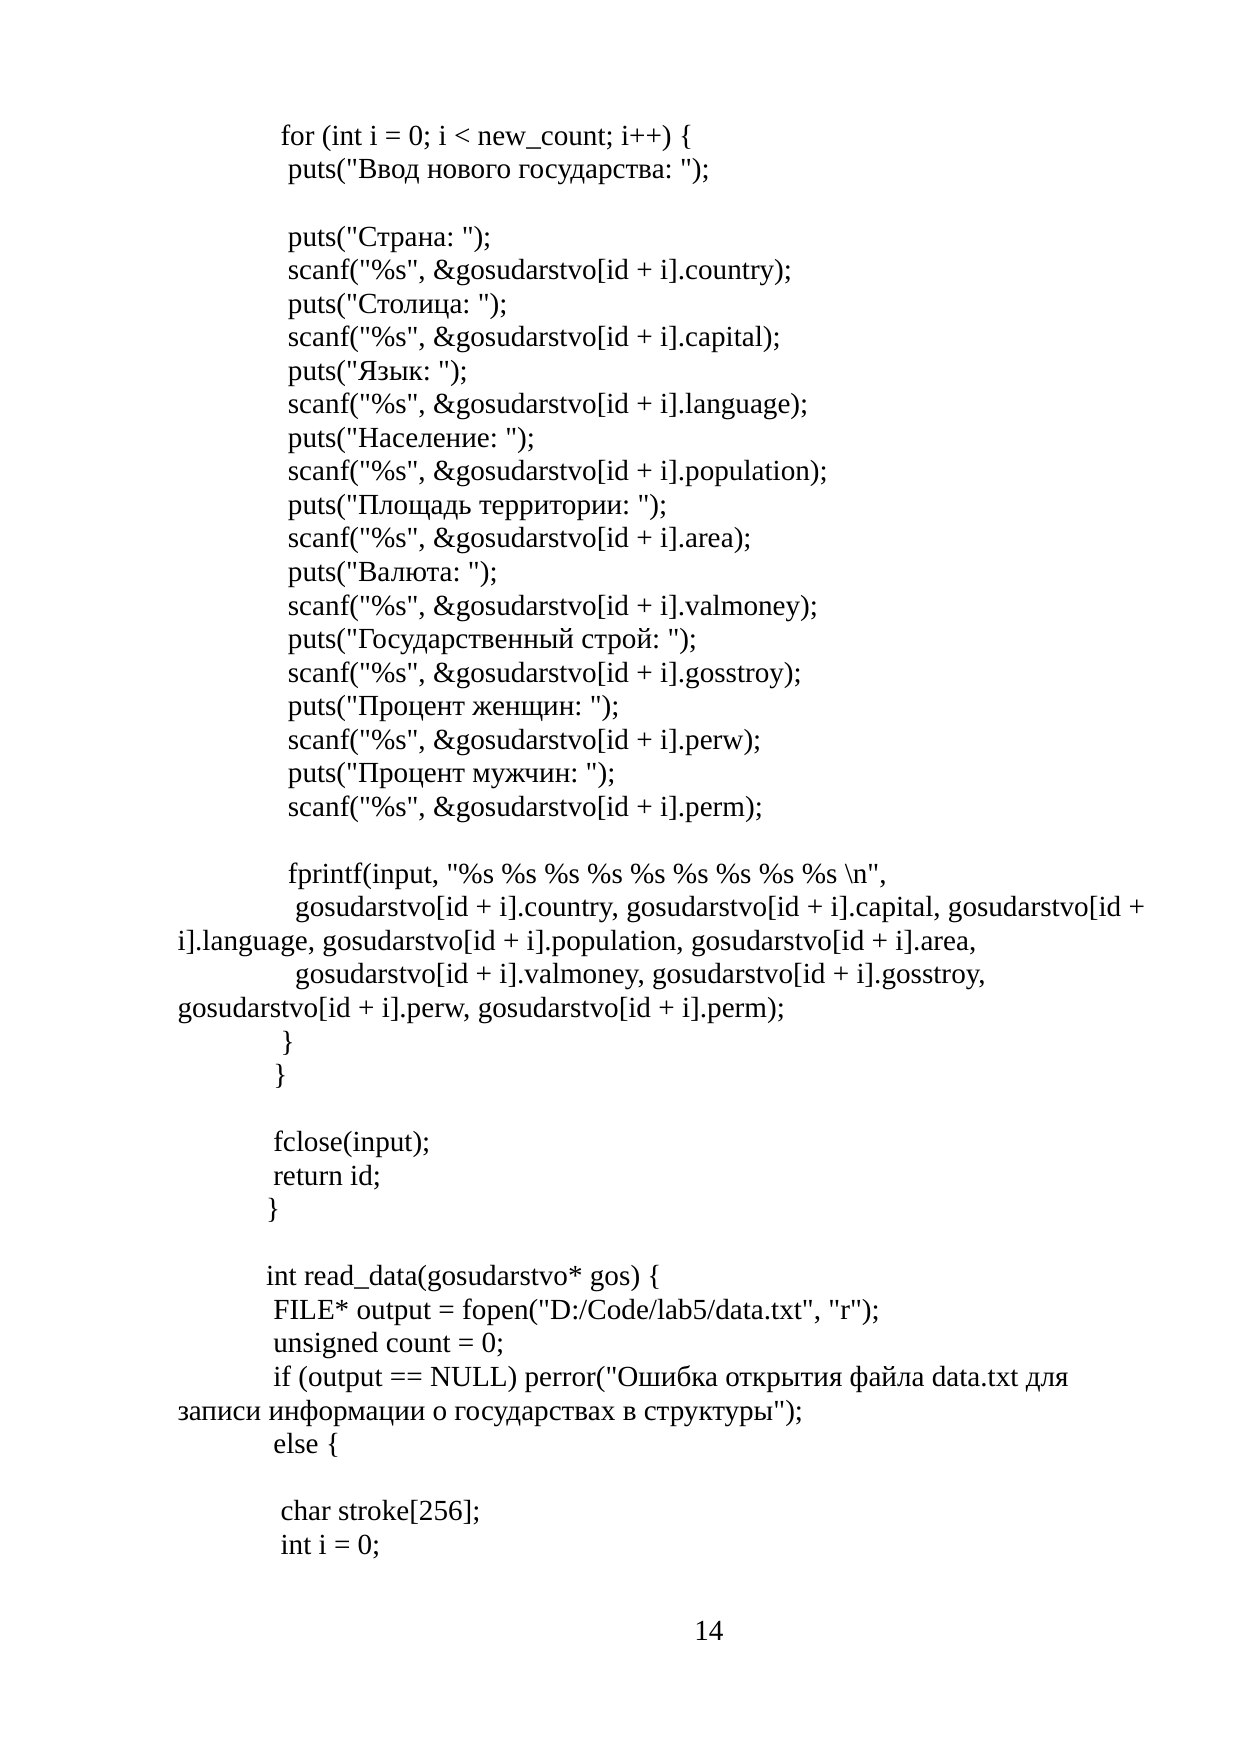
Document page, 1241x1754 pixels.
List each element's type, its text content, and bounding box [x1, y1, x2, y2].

text scanf("%s", &gosudarstvo[id + i].country); [177, 252, 1152, 286]
text puts("Столица: "); [177, 286, 1152, 319]
text return id; [177, 1158, 1152, 1191]
text char stroke[256]; [177, 1493, 1152, 1527]
text scanf("%s", &gosudarstvo[id + i].capital); [177, 319, 1152, 353]
text if (output == NULL) perror("Ошибка открытия файла data.txt для записи информации о государствах в структуры"); [177, 1359, 1152, 1426]
text puts("Государственный строй: "); [177, 621, 1152, 655]
text FILE* output = fopen("D:/Code/lab5/data.txt", "r"); [177, 1292, 1152, 1326]
text puts("Процент мужчин: "); [177, 755, 1152, 789]
text scanf("%s", &gosudarstvo[id + i].perm); [177, 789, 1152, 822]
text } [177, 1057, 1152, 1091]
text puts("Валюта: "); [177, 554, 1152, 588]
text else { [177, 1426, 1152, 1460]
text puts("Ввод нового государства: "); [177, 152, 1152, 185]
text gosudarstvo[id + i].country, gosudarstvo[id + i].capital, gosudarstvo[id + i].language, gosudarstvo[id + i].population, gosudarstvo[id + i].area, [177, 889, 1152, 957]
text scanf("%s", &gosudarstvo[id + i].valmoney); [177, 588, 1152, 621]
text int read_data(gosudarstvo* gos) { [177, 1258, 1152, 1292]
text } [177, 1191, 1152, 1225]
text puts("Страна: "); [177, 219, 1152, 252]
text fclose(input); [177, 1124, 1152, 1158]
text scanf("%s", &gosudarstvo[id + i].perw); [177, 722, 1152, 755]
text scanf("%s", &gosudarstvo[id + i].language); [177, 386, 1152, 420]
text puts("Язык: "); [177, 353, 1152, 386]
text scanf("%s", &gosudarstvo[id + i].population); [177, 453, 1152, 487]
text gosudarstvo[id + i].valmoney, gosudarstvo[id + i].gosstroy, gosudarstvo[id + i].perw, gosudarstvo[id + i].perm); [177, 957, 1152, 1024]
text puts("Площадь территории: "); [177, 487, 1152, 521]
text int i = 0; [177, 1527, 1152, 1560]
text scanf("%s", &gosudarstvo[id + i].area); [177, 521, 1152, 554]
text } [177, 1024, 1152, 1057]
text scanf("%s", &gosudarstvo[id + i].gosstroy); [177, 655, 1152, 688]
text fprintf(input, "%s %s %s %s %s %s %s %s %s \n", [177, 856, 1152, 889]
text unsigned count = 0; [177, 1326, 1152, 1359]
text for (int i = 0; i < new_count; i++) { [177, 118, 1152, 152]
text puts("Население: "); [177, 420, 1152, 453]
text puts("Процент женщин: "); [177, 688, 1152, 722]
